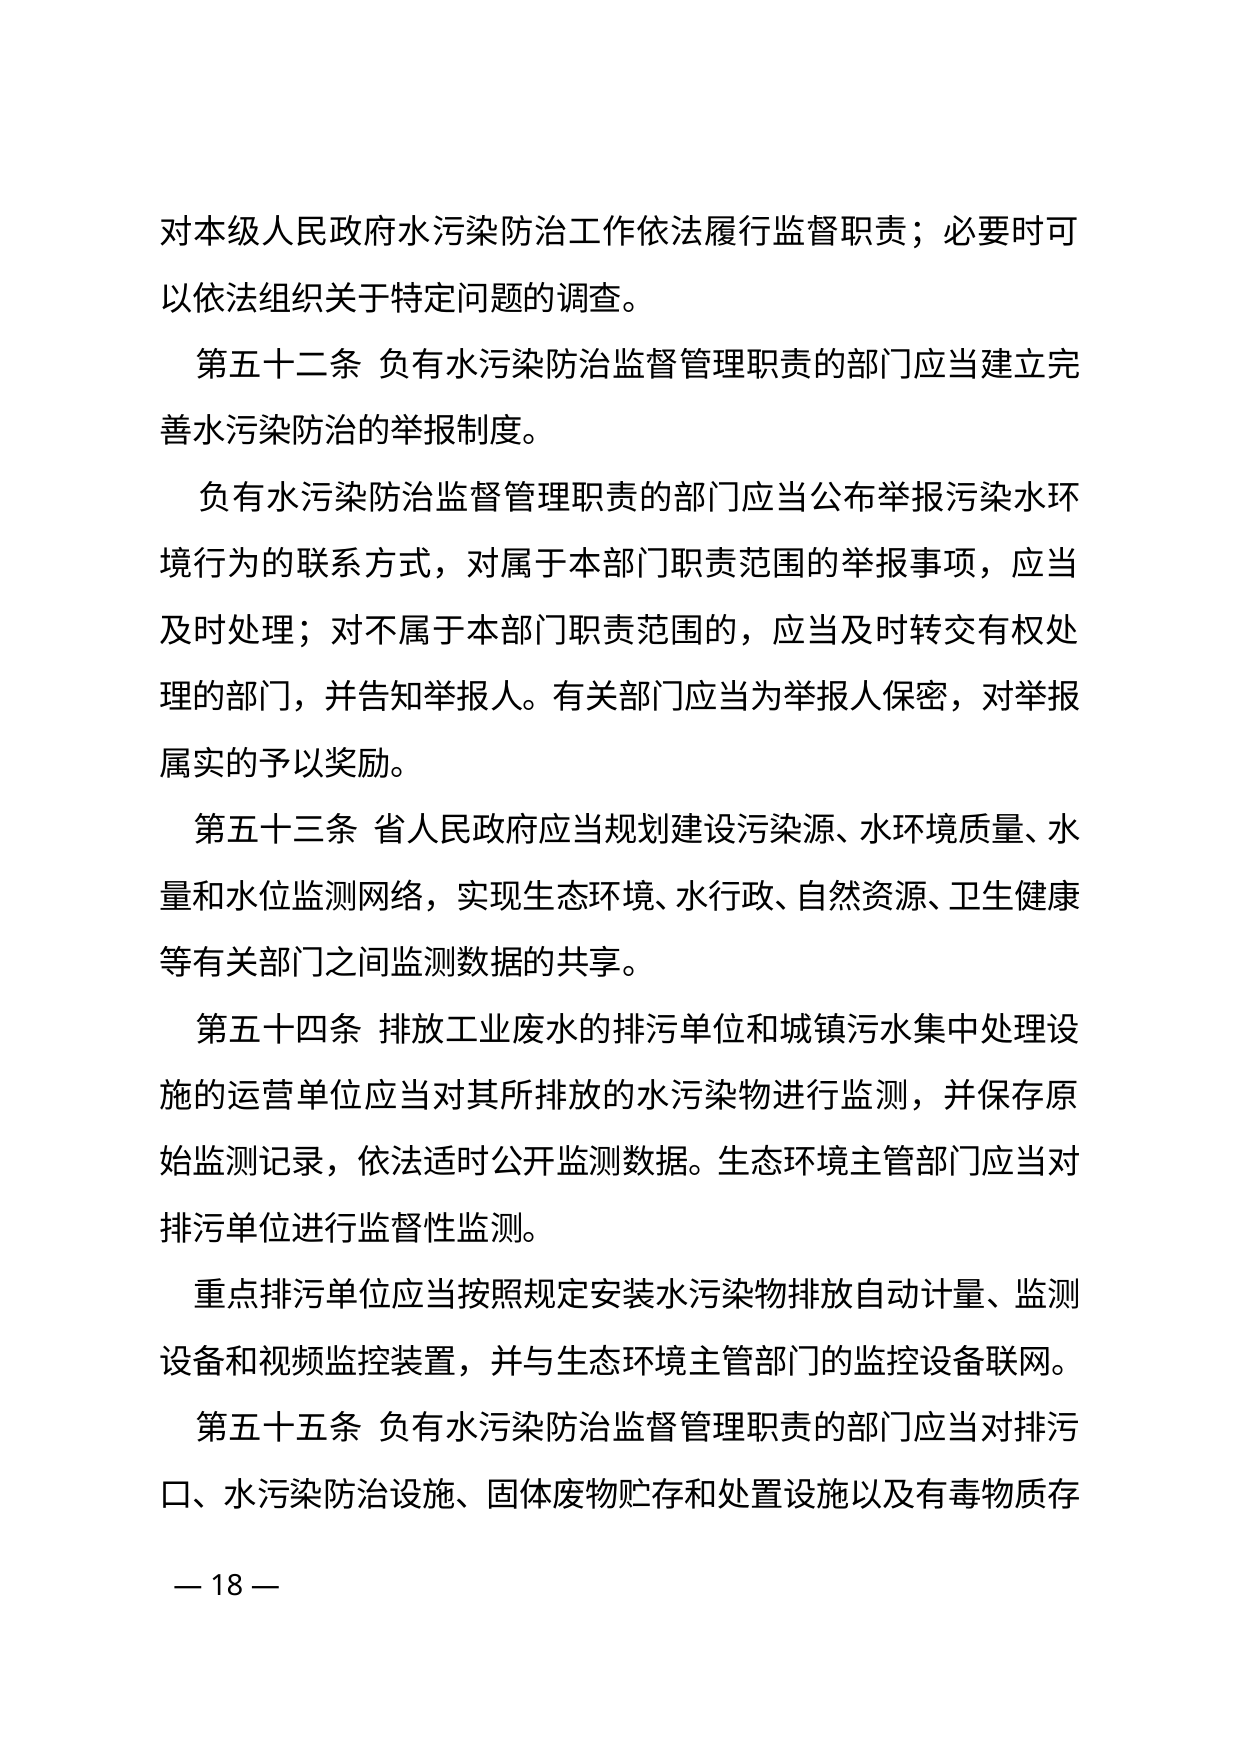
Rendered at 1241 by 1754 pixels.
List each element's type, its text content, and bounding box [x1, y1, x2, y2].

text 负有水污染防治监督管理职责的部门应当公布举报污染水环境行为的联系方式，对属于本部门职责范围的举报事项，应当及时处理；对不属于本部门职责范围的，应当及时转交有权处理的部门，并告知举报人。有关部门应当为举报人保密，对举报属实的予以奖励。 [159, 794, 1081, 1126]
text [159, 196, 1081, 395]
text 第五十三条 省人民政府应当规划建设污染源、水环境质量、水量和水位监测网络，实现生态环境、水行政、自然资源、卫生健康等有关部门之间监测数据的共享。 [159, 1126, 1081, 1326]
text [159, 1326, 1081, 1525]
text 第五十二条 负有水污染防治监督管理职责的部门应当建立完善水污染防治的举报制度。 [159, 661, 1081, 794]
text 第五十一条 县级以上人民代表大会常务委员会应当通过听取和审议专项工作报告、组织执法检查、开展专题询问、质询等方式，对本级人民政府水污染防治工作依法履行监督职责；必要时可以依法组织关于特定问题的调查。 [159, 395, 1081, 661]
